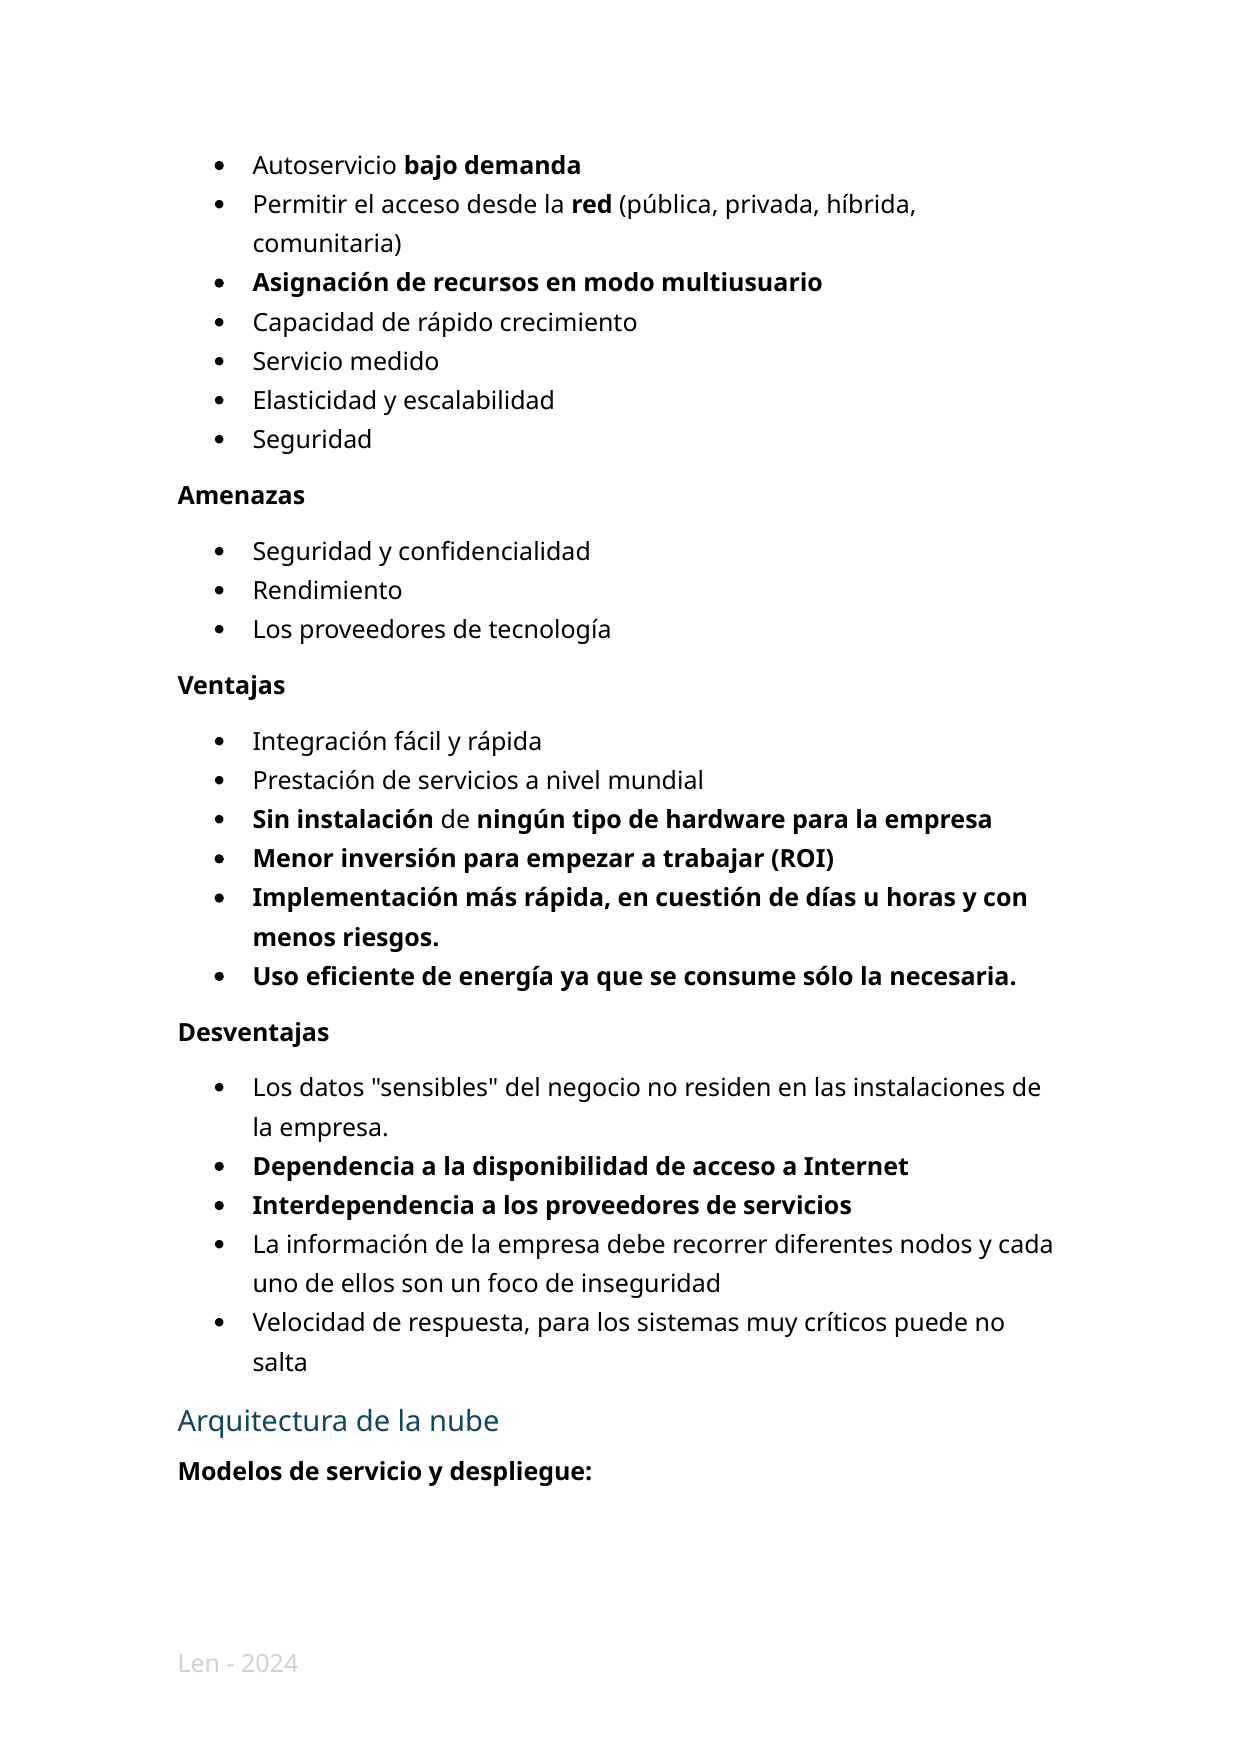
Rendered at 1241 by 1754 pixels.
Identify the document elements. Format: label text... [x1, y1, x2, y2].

list Implementación más rápida, en cuestión de días u horas y con menos riesgos. [215, 880, 1063, 953]
list Integración fácil y rápida [215, 723, 1063, 757]
list Sin instalación de ningún tipo de hardware para la empresa [215, 802, 1063, 836]
list Dependencia a la disponibilidad de acceso a Internet [215, 1148, 1063, 1182]
list Seguridad y confidencialidad [215, 533, 1063, 567]
list Interdependencia a los proveedores de servicios [215, 1188, 1063, 1222]
list Velocidad de respuesta, para los sistemas muy críticos puede no salta [215, 1305, 1063, 1378]
text Desventajas [177, 1014, 1063, 1048]
subtitle Arquitectura de la nube [177, 1400, 1063, 1440]
list La información de la empresa debe recorrer diferentes nodos y cada uno de ellos son un foco de inseguridad [215, 1227, 1063, 1300]
list Uso eficiente de energía ya que se consume sólo la necesaria. [215, 958, 1063, 992]
list Autoservicio bajo demanda [215, 148, 1063, 182]
list Seguridad [215, 422, 1063, 456]
list Elasticidad y escalabilidad [215, 383, 1063, 417]
text Modelos de servicio y despliegue: [177, 1454, 1063, 1488]
list Permitir el acceso desde la red (pública, privada, híbrida, comunitaria) [215, 187, 1063, 260]
text Amenazas [177, 478, 1063, 512]
list Capacidad de rápido crecimiento [215, 304, 1063, 338]
list Servicio medido [215, 343, 1063, 377]
list Los datos "sensibles" del negocio no residen en las instalaciones de la empresa. [215, 1070, 1063, 1143]
list Los proveedores de tecnología [215, 612, 1063, 646]
list Rendimiento [215, 573, 1063, 607]
list Asignación de recursos en modo multiusuario [215, 265, 1063, 299]
text Ventajas [177, 668, 1063, 702]
list Menor inversión para empezar a trabajar (ROI) [215, 841, 1063, 875]
list Prestación de servicios a nivel mundial [215, 763, 1063, 797]
